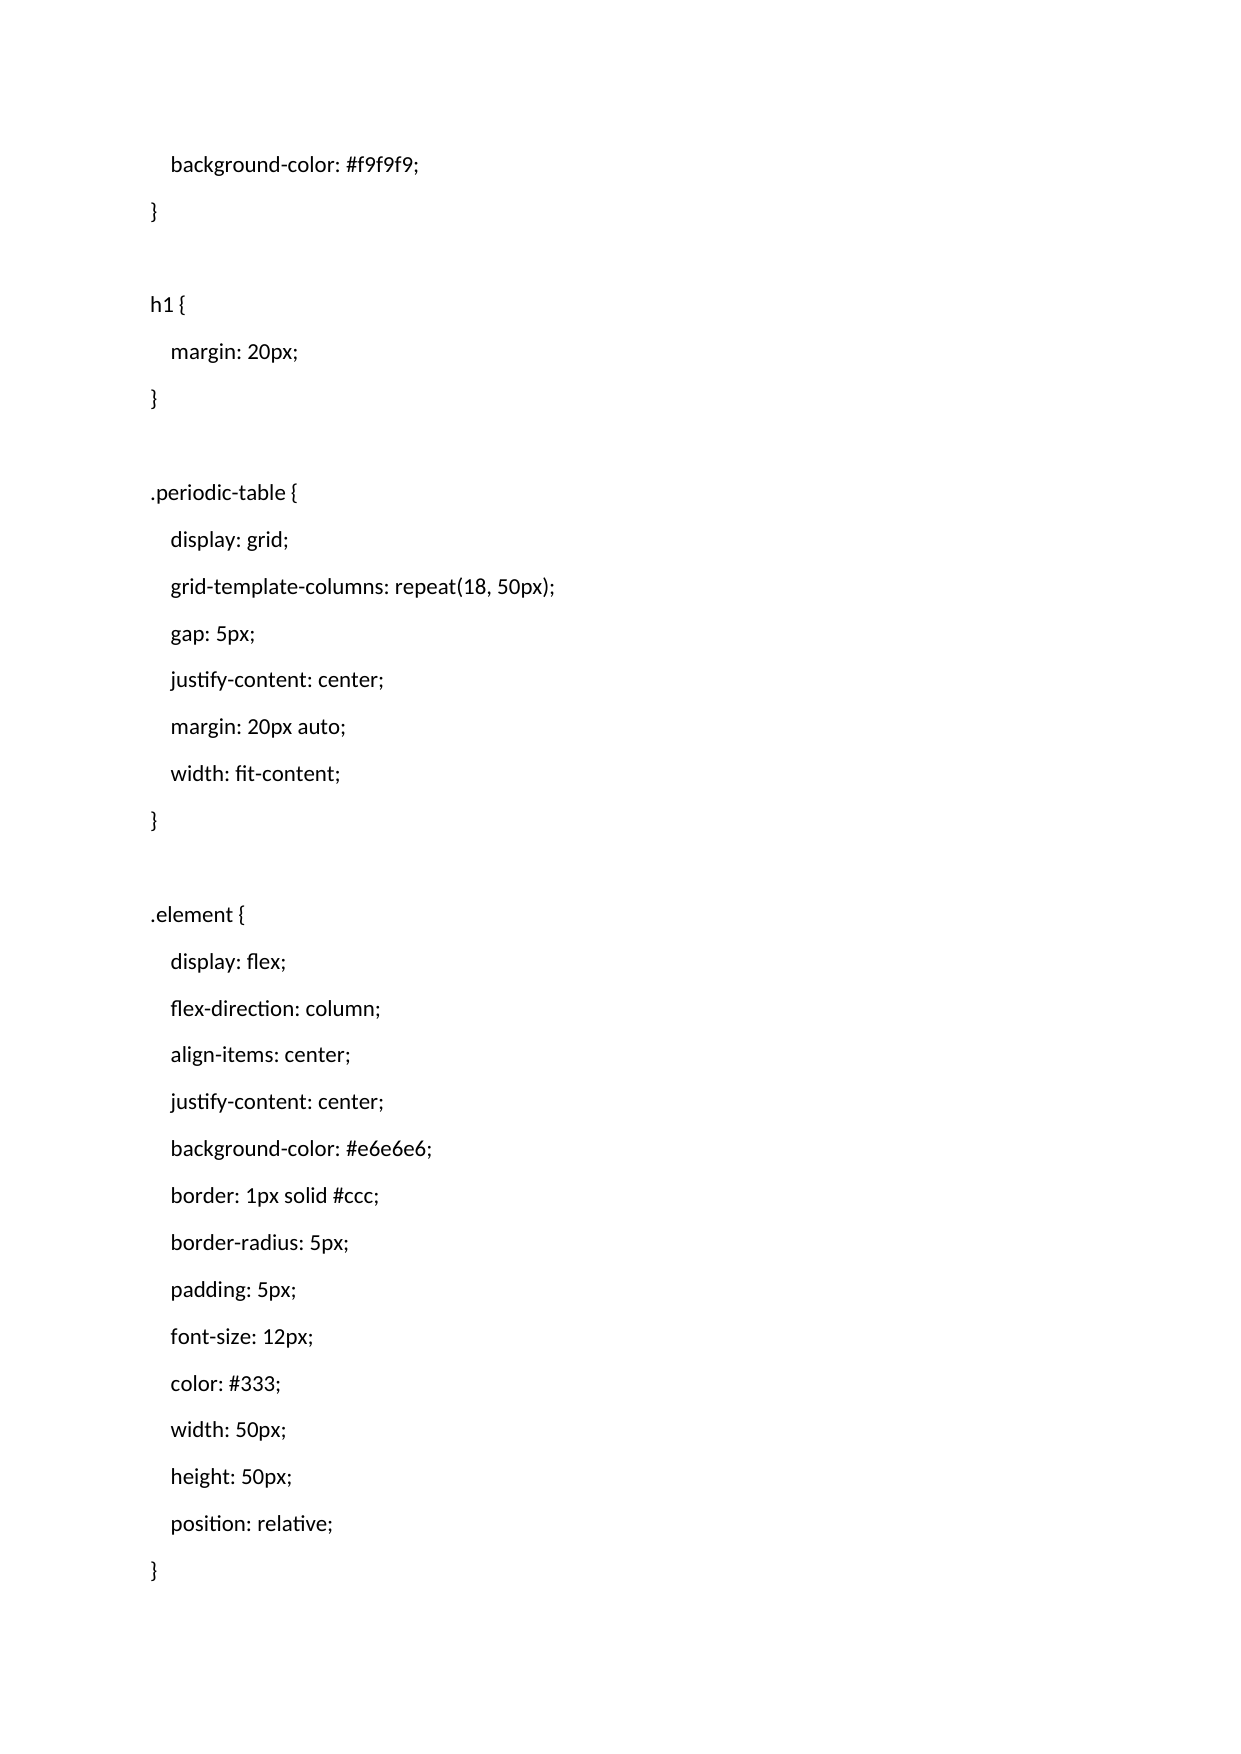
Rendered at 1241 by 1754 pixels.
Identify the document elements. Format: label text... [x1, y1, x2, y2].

text } [150, 806, 1090, 834]
text width: 50px; [150, 1416, 1090, 1444]
text .element { [150, 900, 1090, 928]
text margin: 20px; [150, 337, 1090, 366]
text } [150, 197, 1090, 225]
text .periodic-table { [150, 478, 1090, 506]
text background-color: #e6e6e6; [150, 1134, 1090, 1162]
text } [150, 384, 1090, 412]
text display: grid; [150, 525, 1090, 553]
text border: 1px solid #ccc; [150, 1181, 1090, 1209]
text padding: 5px; [150, 1275, 1090, 1303]
text gap: 5px; [150, 619, 1090, 647]
text justify-content: center; [150, 666, 1090, 694]
text display: flex; [150, 947, 1090, 975]
text justify-content: center; [150, 1087, 1090, 1116]
text h1 { [150, 291, 1090, 319]
text margin: 20px auto; [150, 712, 1090, 741]
text font-size: 12px; [150, 1322, 1090, 1350]
text height: 50px; [150, 1462, 1090, 1491]
text color: #333; [150, 1369, 1090, 1397]
text grid-template-columns: repeat(18, 50px); [150, 572, 1090, 600]
text width: fit-content; [150, 759, 1090, 787]
text border-radius: 5px; [150, 1228, 1090, 1256]
text } [150, 1556, 1090, 1584]
text background-color: #f9f9f9; [150, 150, 1090, 178]
text align-items: center; [150, 1041, 1090, 1069]
text position: relative; [150, 1509, 1090, 1537]
text flex-direction: column; [150, 994, 1090, 1022]
